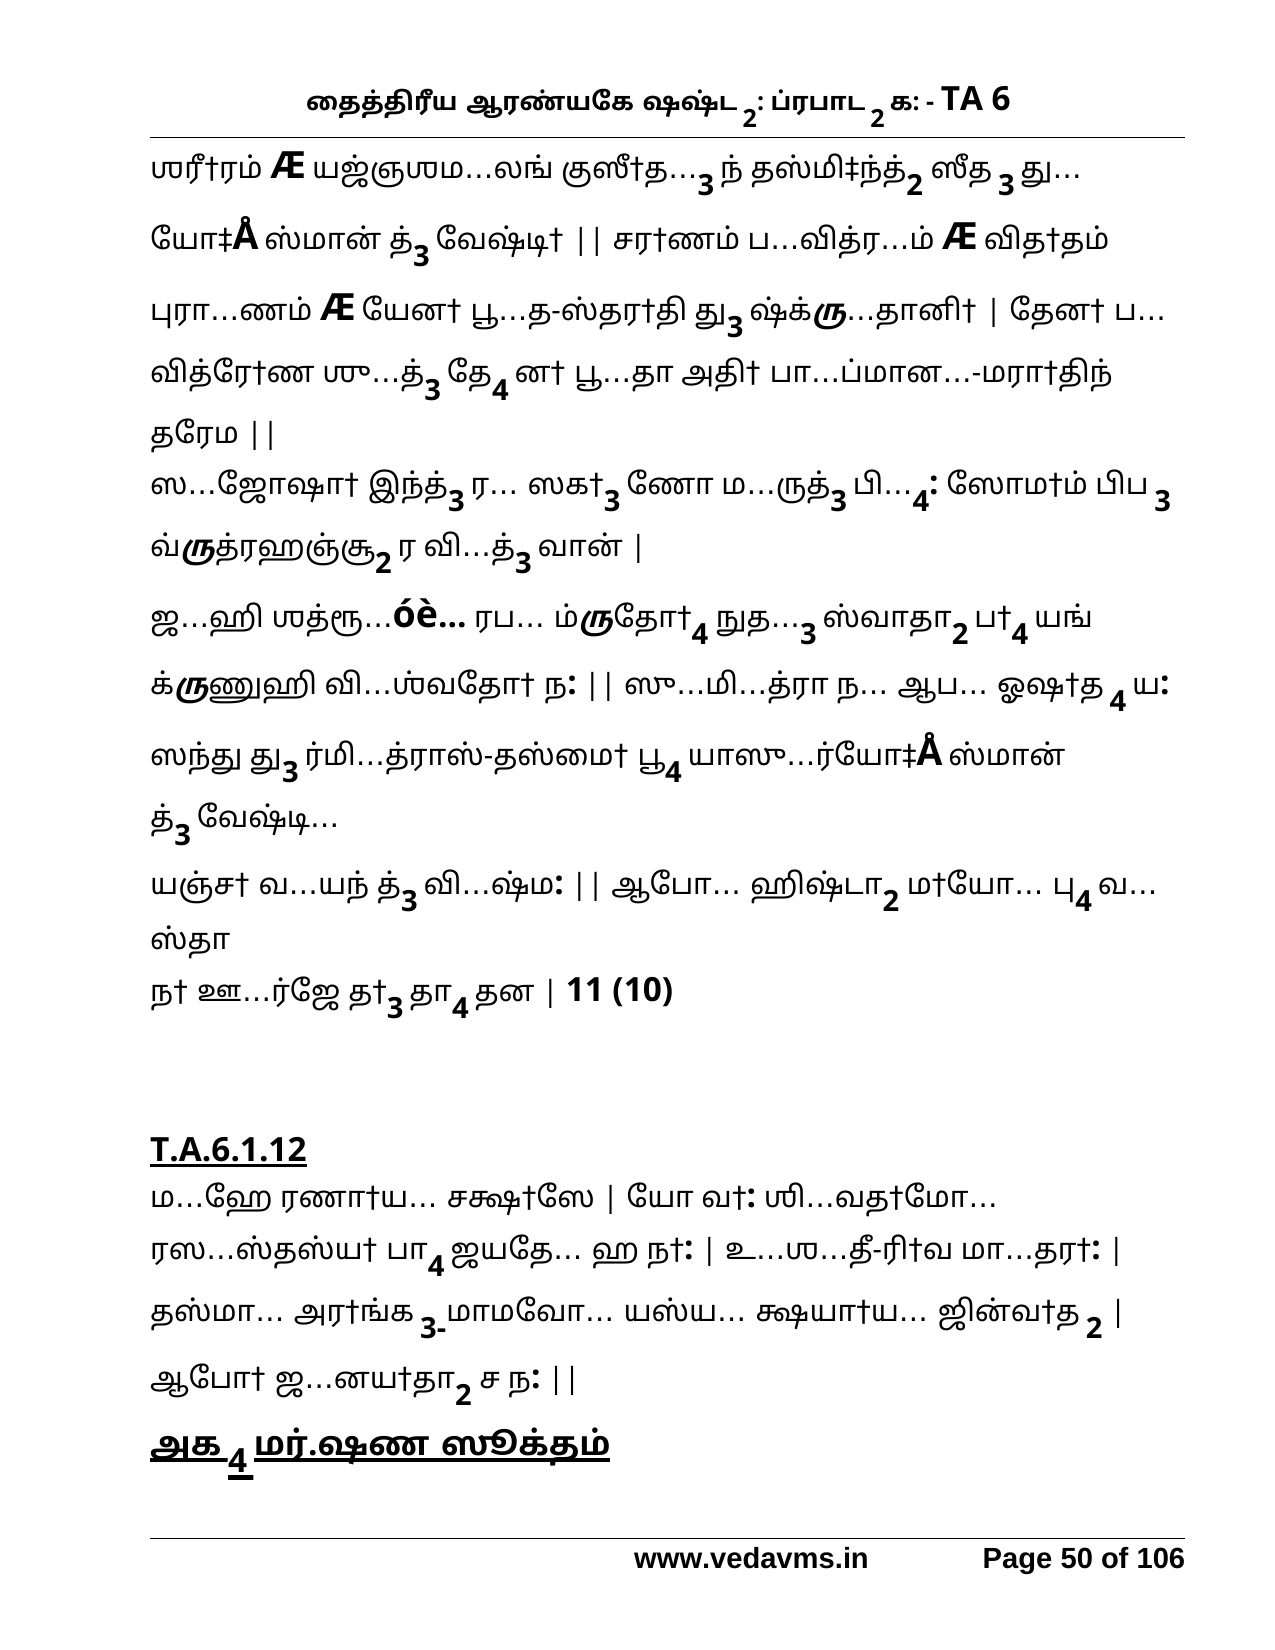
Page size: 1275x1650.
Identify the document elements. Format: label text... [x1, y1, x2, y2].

text ஶரீ†ரம் Æயஜ்ஞஶம…லங் குஸீ†த…3ந் தஸ்மி‡ந்த்2 ஸீத3து… யோ‡Åஸ்மான் த்3வேஷ்டி† || சர†ணம் ப…வித்ர…ம் Æவித†தம் புரா…ணம் Æயேன† பூ…த-ஸ்தர†தி து3ஷ்க்ரு…தானி† | தேன† ப…வித்ரே†ண ஶு…த்3தே4ன† பூ…தா அதி† பா…ப்மான…-மரா†திந் தரேம || [150, 138, 1185, 454]
text அக4மர்.ஷண ஸூக்தம் [150, 1420, 1185, 1482]
text T.A.6.1.12 [150, 1126, 1185, 1172]
text ம…ஹே ரணா†ய… சக்ஷ†ஸே | யோ வ†: ஶி…வத†மோ… ரஸ…ஸ்தஸ்ய† பா4ஜயதே… ஹ ந†: | உ…ஶ…தீ-ரி†வ மா…தர†: | தஸ்மா… அர†ங்க3-மாமவோ… யஸ்ய… க்ஷயா†ய… ஜின்வ†த2 | ஆபோ† ஜ…னய†தா2 ச ந: || [150, 1172, 1185, 1414]
text ஸ…ஜோஷா† இந்த்3ர… ஸக†3ணோ ம…ருத்3பி…4: ஸோம†ம் பிப3 வ்ருத்ரஹஞ்சூ2ர வி…த்3வான் | [150, 458, 1185, 582]
text ஜ…ஹி ஶத்ரூ…óè… ரப… ம்ருதோ†4 நுத…3ஸ்வாதா2ப†4யங் க்ருணுஹி வி…ஶ்வதோ† ந: || ஸு…மி…த்ரா ந… ஆப… ஓஷ†த4ய: ஸந்து து3ர்மி…த்ராஸ்-தஸ்மை† பூ4யாஸு…ர்யோ‡Åஸ்மான் த்3வேஷ்டி… யஞ்ச† வ…யந் த்3வி…ஷ்ம: || ஆபோ… ஹிஷ்டா2 ம†யோ… பு4வ…ஸ்தா ந† ஊ…ர்ஜே த†3தா4தன | 11 (10) [150, 587, 1185, 1027]
